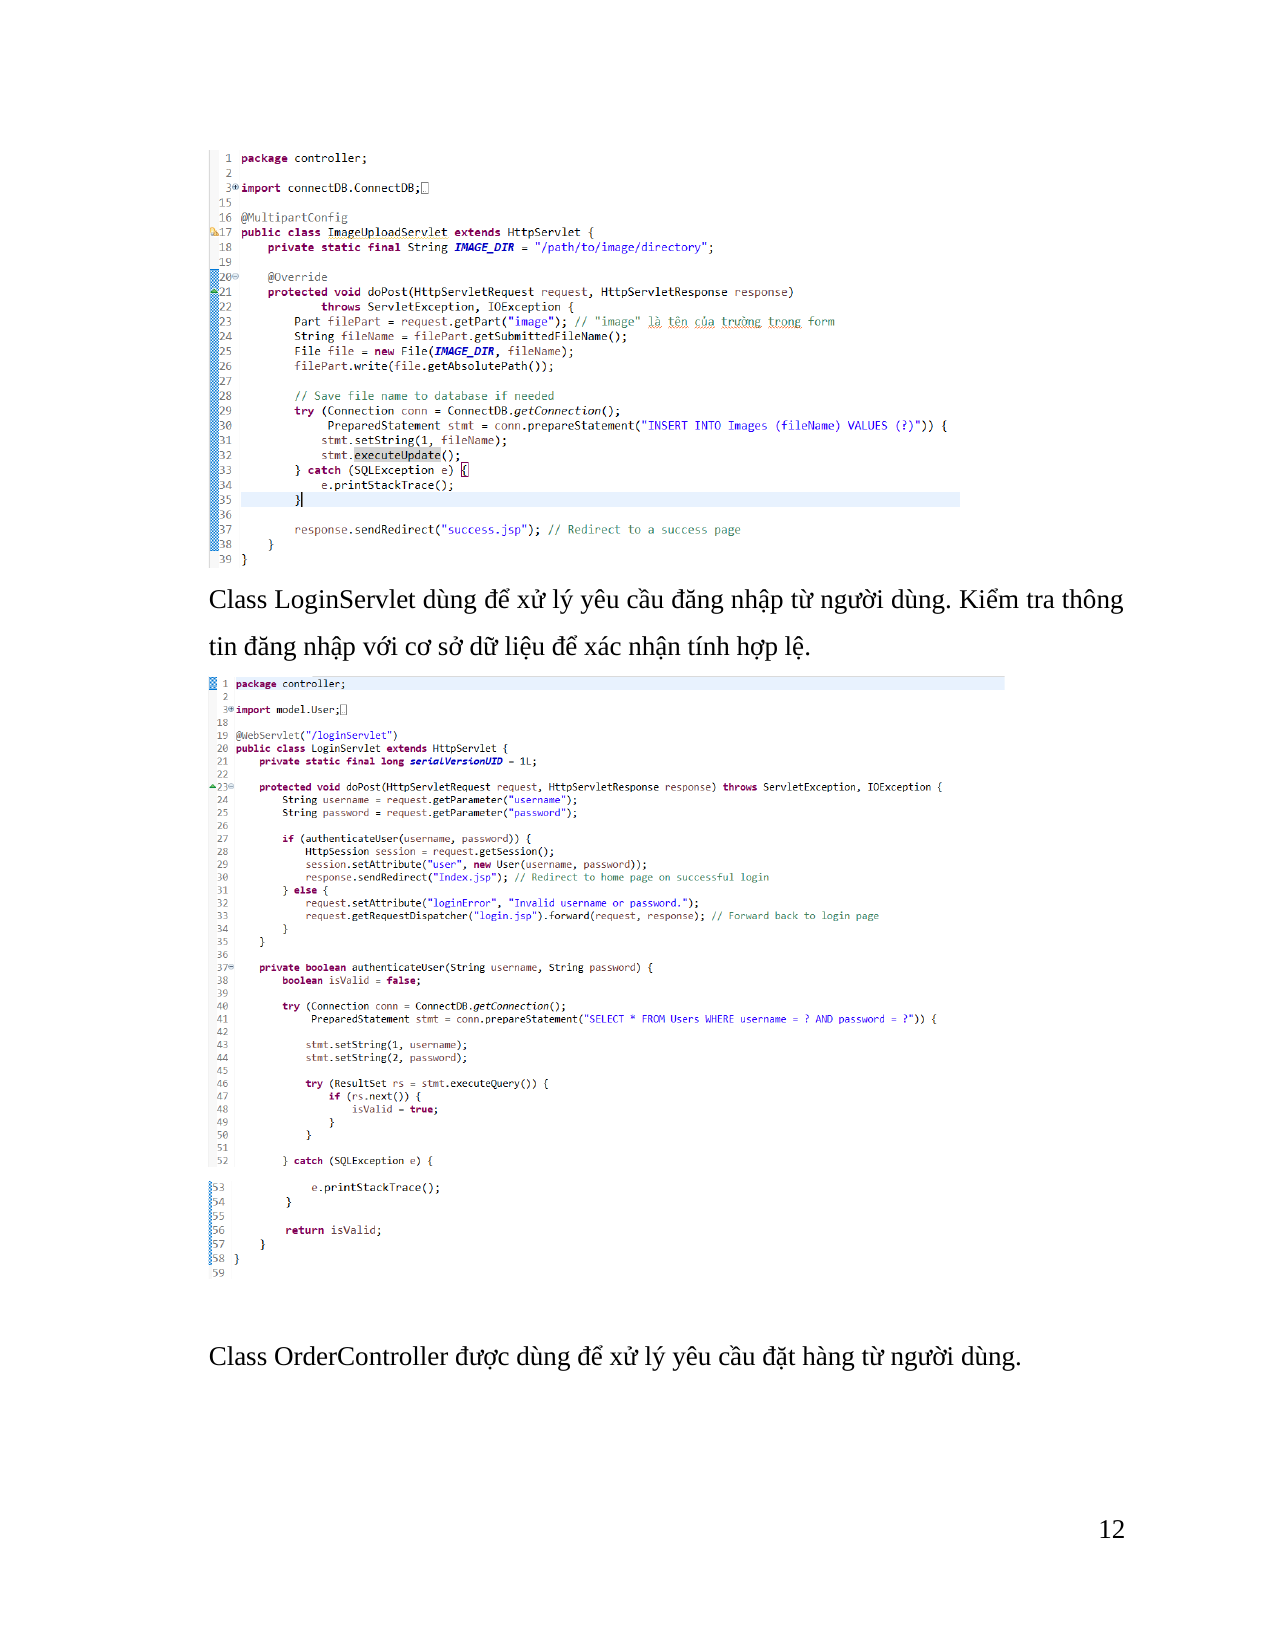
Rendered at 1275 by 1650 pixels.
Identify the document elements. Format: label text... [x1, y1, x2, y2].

text Class LoginServlet dùng để xử lý yêu cầu đăng nhập từ người dùng. Kiểm tra thông tin đăng nhập với cơ sở dữ liệu để xác nhận tính hợp lệ. [208, 583, 1125, 661]
picture [208, 1181, 1072, 1279]
picture [208, 676, 1005, 1167]
text Class OrderController được dùng để xử lý yêu cầu đặt hàng từ người dùng. [208, 1340, 1125, 1371]
picture [208, 150, 960, 568]
